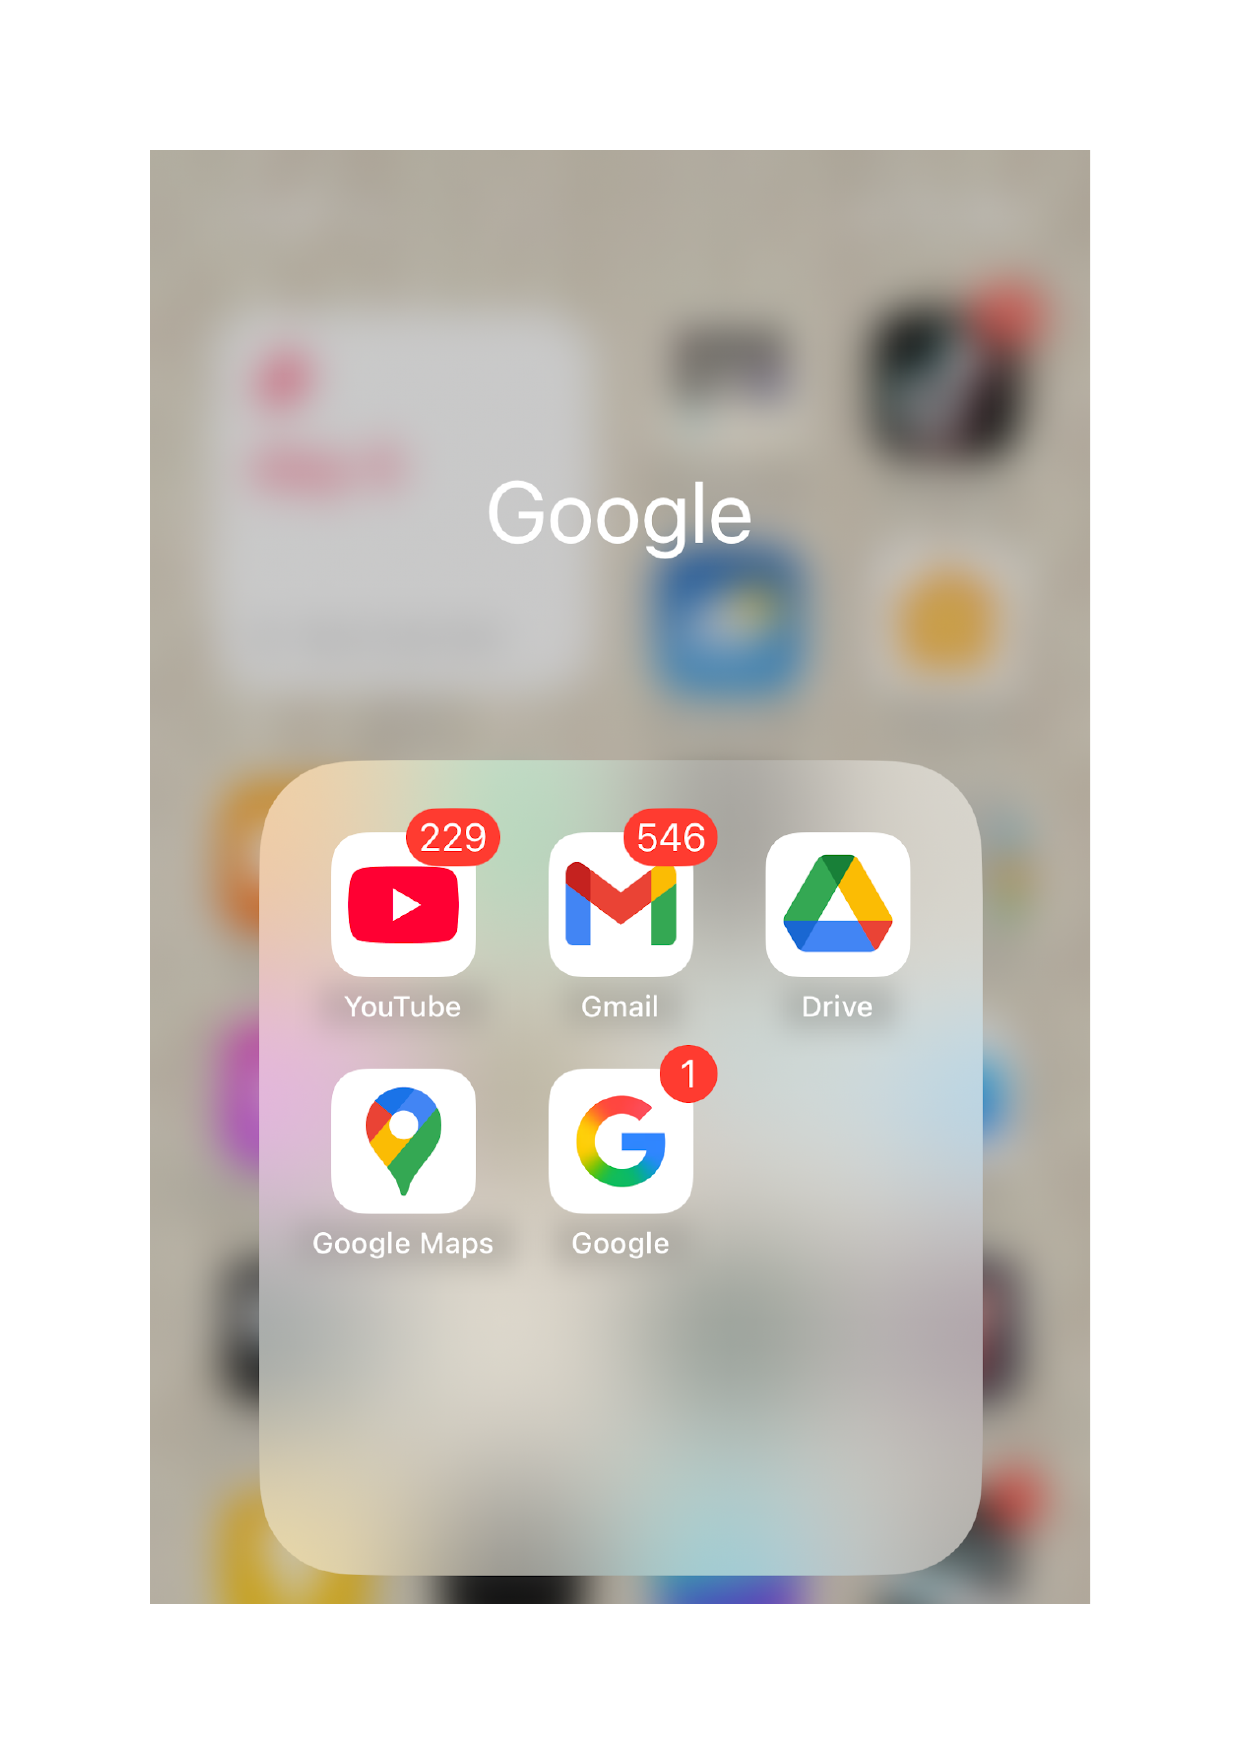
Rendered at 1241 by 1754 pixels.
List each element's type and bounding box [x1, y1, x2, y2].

picture [150, 150, 1091, 1604]
